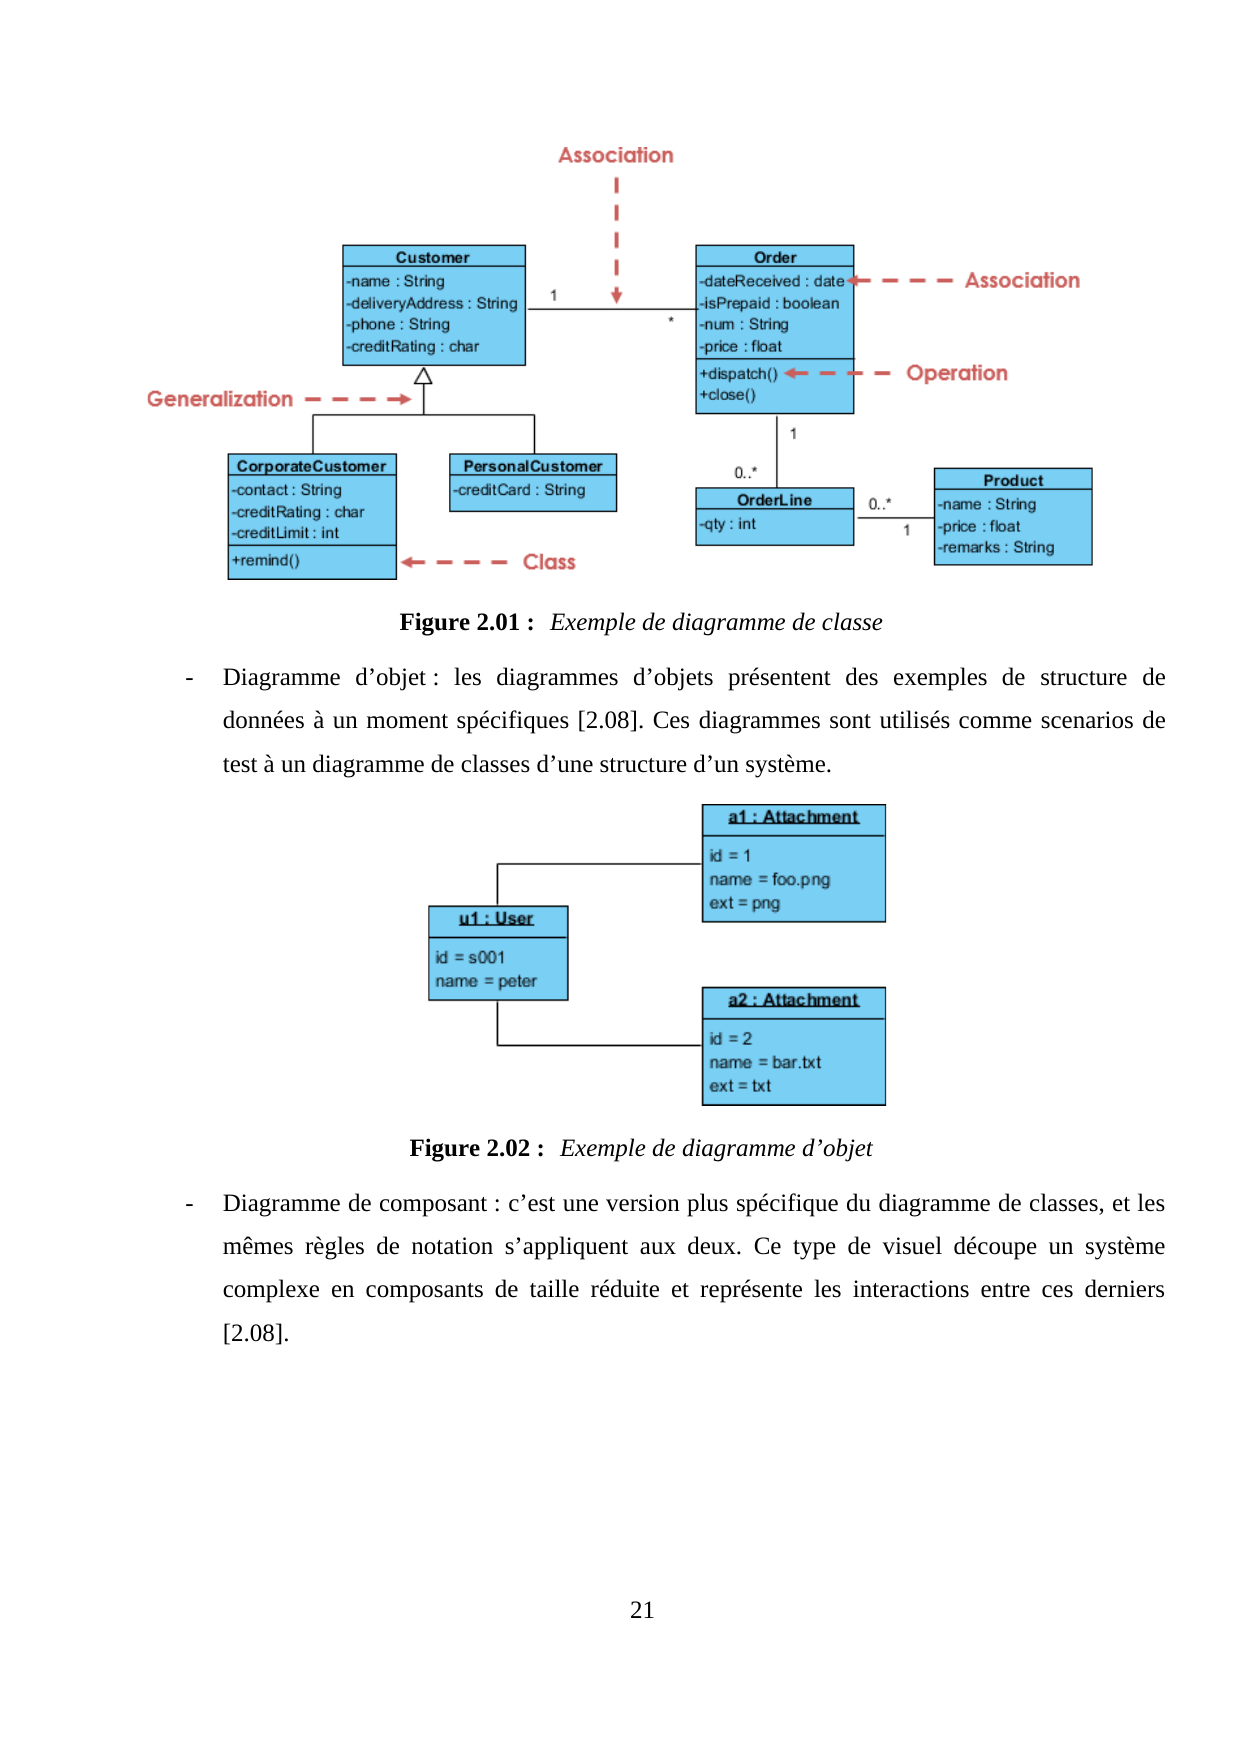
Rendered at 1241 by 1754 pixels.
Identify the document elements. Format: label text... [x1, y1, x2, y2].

picture [147, 147, 1093, 580]
text Exemple de diagramme d’objet [148, 1133, 1137, 1161]
list Diagramme de composant : c’est une version plus spécifique du diagramme de classes, et les mêmes règles de notation s’appliquent aux deux. Ce type de visuel découpe un système complexe en composants de taille réduite et représente les interactions entre ces derniers [2.08]. [185, 1188, 1166, 1346]
picture [428, 804, 887, 1106]
text Exemple de diagramme de classe [148, 607, 1137, 636]
list Diagramme d’objet : les diagrammes d’objets présentent des exemples de structure de données à un moment spécifiques [2.08]. Ces diagrammes sont utilisés comme scenarios de test à un diagramme de classes d’une structure d’un système. [185, 662, 1166, 777]
